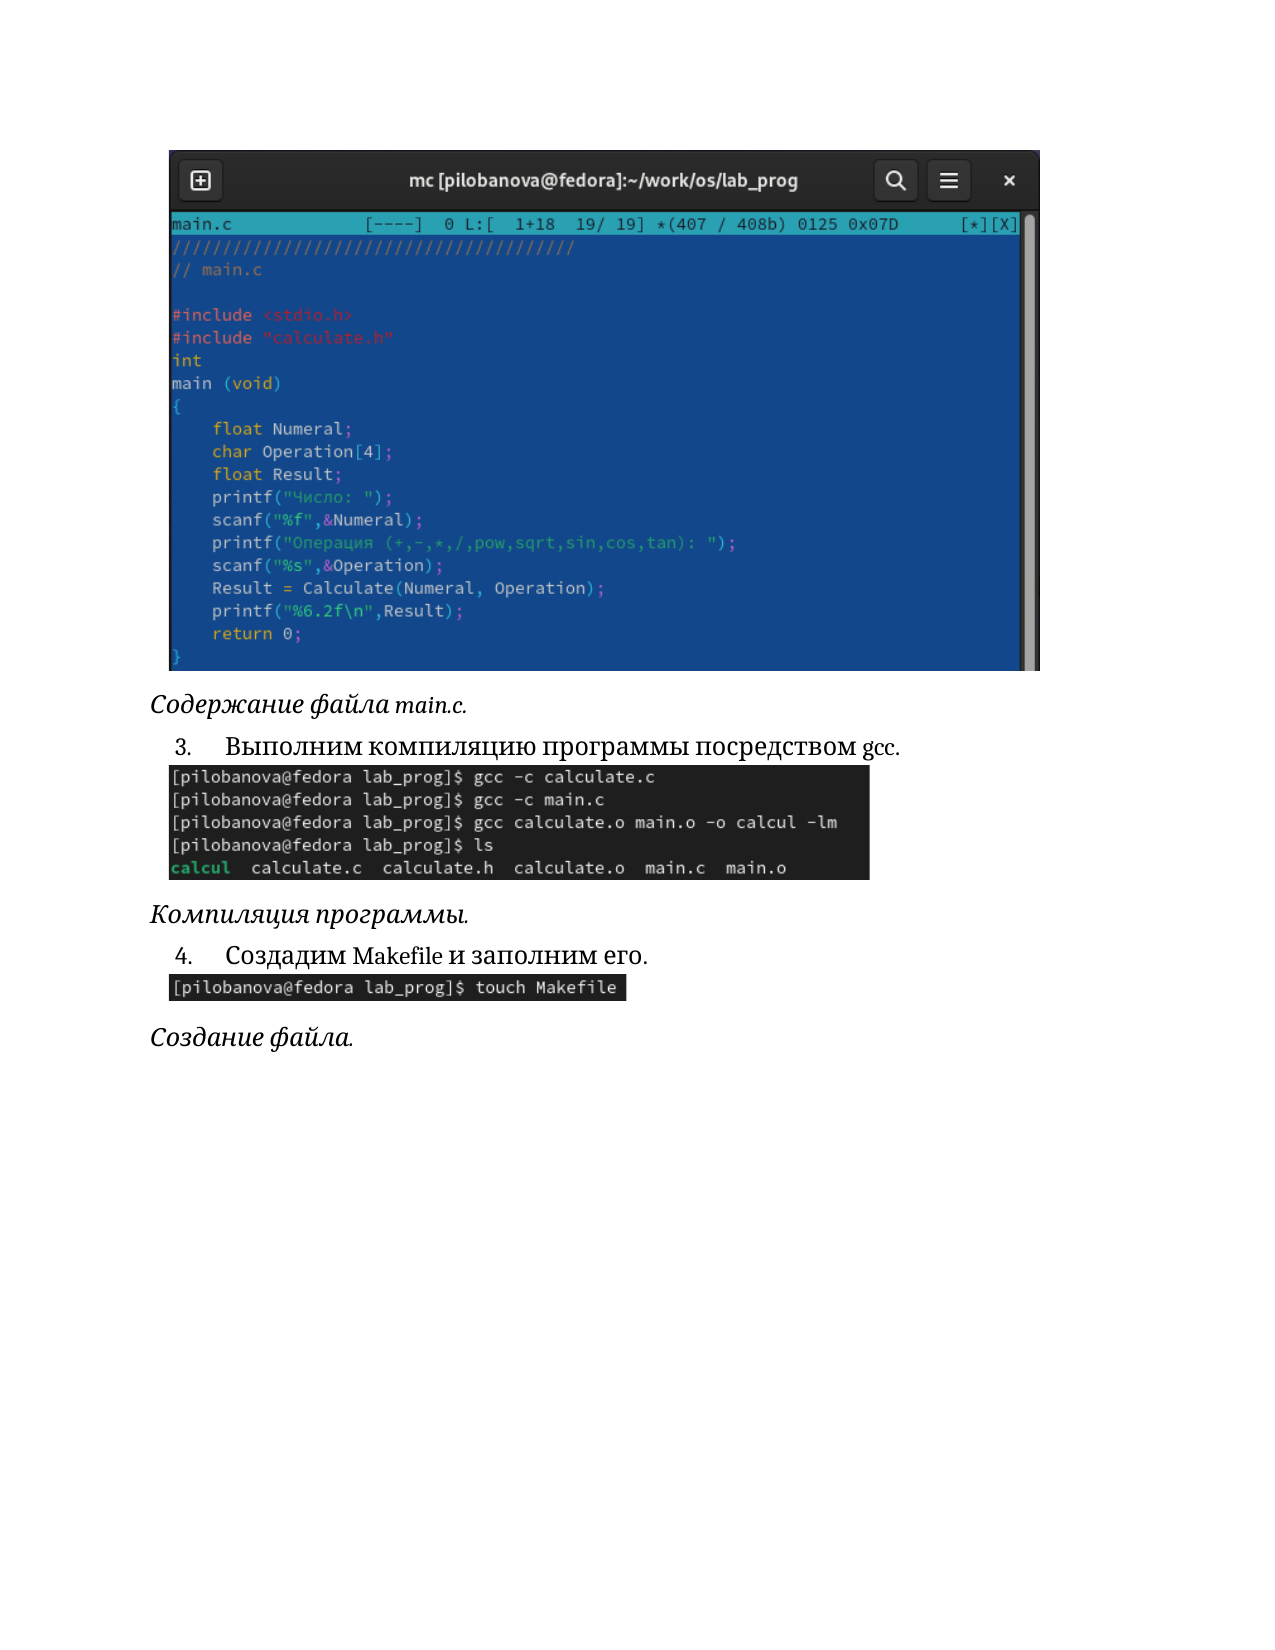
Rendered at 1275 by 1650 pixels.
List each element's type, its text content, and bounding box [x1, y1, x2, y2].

text Создание файла. [150, 1024, 1125, 1053]
list Создадим Makefile и заполним его. [175, 942, 1125, 971]
text Компиляция программы. [150, 901, 1125, 929]
picture [168, 765, 870, 880]
text Содержание файла main.c. [150, 691, 1125, 720]
picture [168, 974, 627, 1001]
picture [168, 150, 1040, 671]
list Выполним компиляцию программы посредством gcc. [175, 733, 1125, 761]
